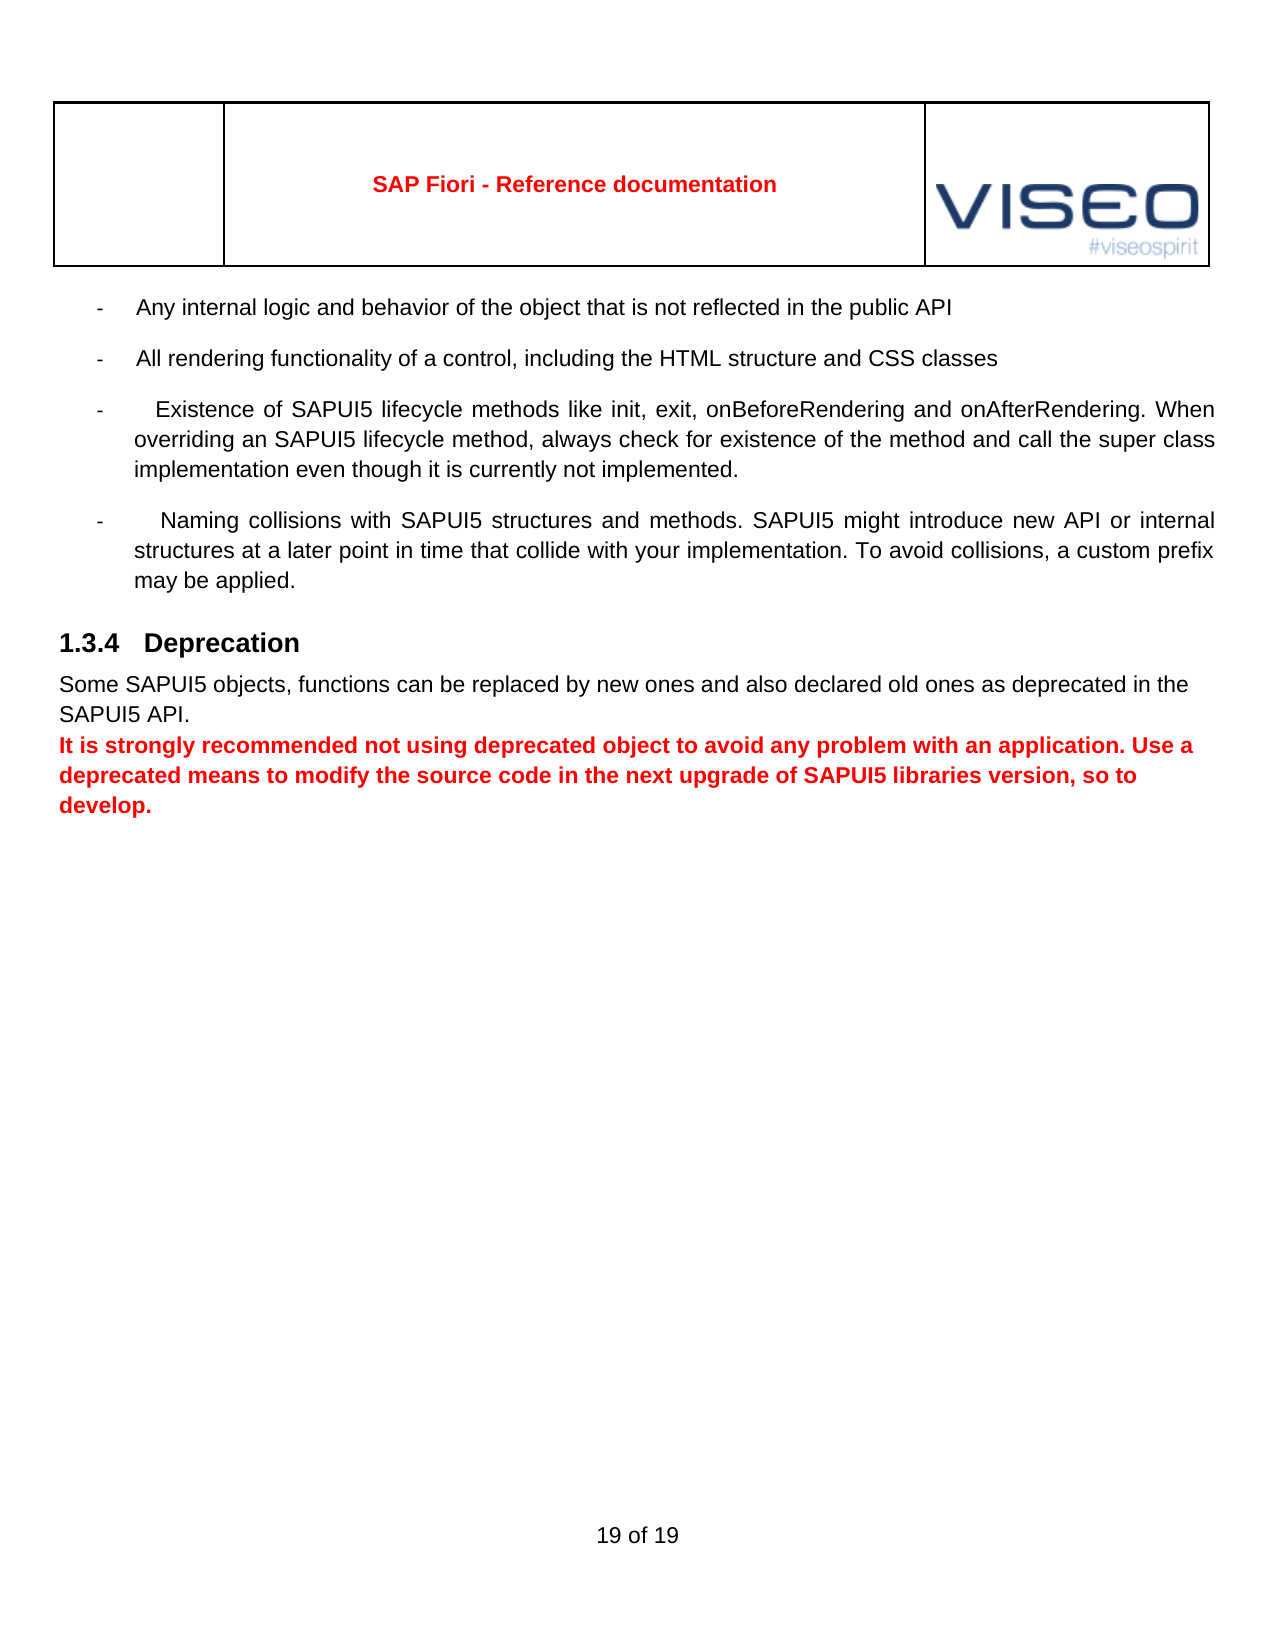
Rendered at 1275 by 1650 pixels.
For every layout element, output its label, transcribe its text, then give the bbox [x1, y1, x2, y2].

text It is strongly recommended not using deprecated object to avoid any problem with an application. Use a deprecated means to modify the source code in the next upgrade of SAPUI5 libraries version, so to develop. [59, 732, 1216, 818]
text - Existence of SAPUI5 lifecycle methods like init, exit, onBeforeRendering and onAfterRendering. When overriding an SAPUI5 lifecycle method, always check for existence of the method and call the super class implementation even though it is currently not implemented. [96, 396, 1216, 482]
text - All rendering functionality of a control, including the HTML structure and CSS classes [96, 344, 1216, 371]
picture [936, 184, 1199, 260]
subtitle 1.3.4 Deprecation [59, 627, 1216, 658]
text Some SAPUI5 objects, functions can be replaced by new ones and also declared old ones as deprecated in the SAPUI5 API. [59, 671, 1216, 728]
text - Any internal logic and behavior of the object that is not reflected in the public API [96, 293, 1216, 320]
text - Naming collisions with SAPUI5 structures and methods. SAPUI5 might introduce new API or internal structures at a later point in time that collide with your implementation. To avoid collisions, a custom prefix may be applied. [96, 507, 1216, 594]
